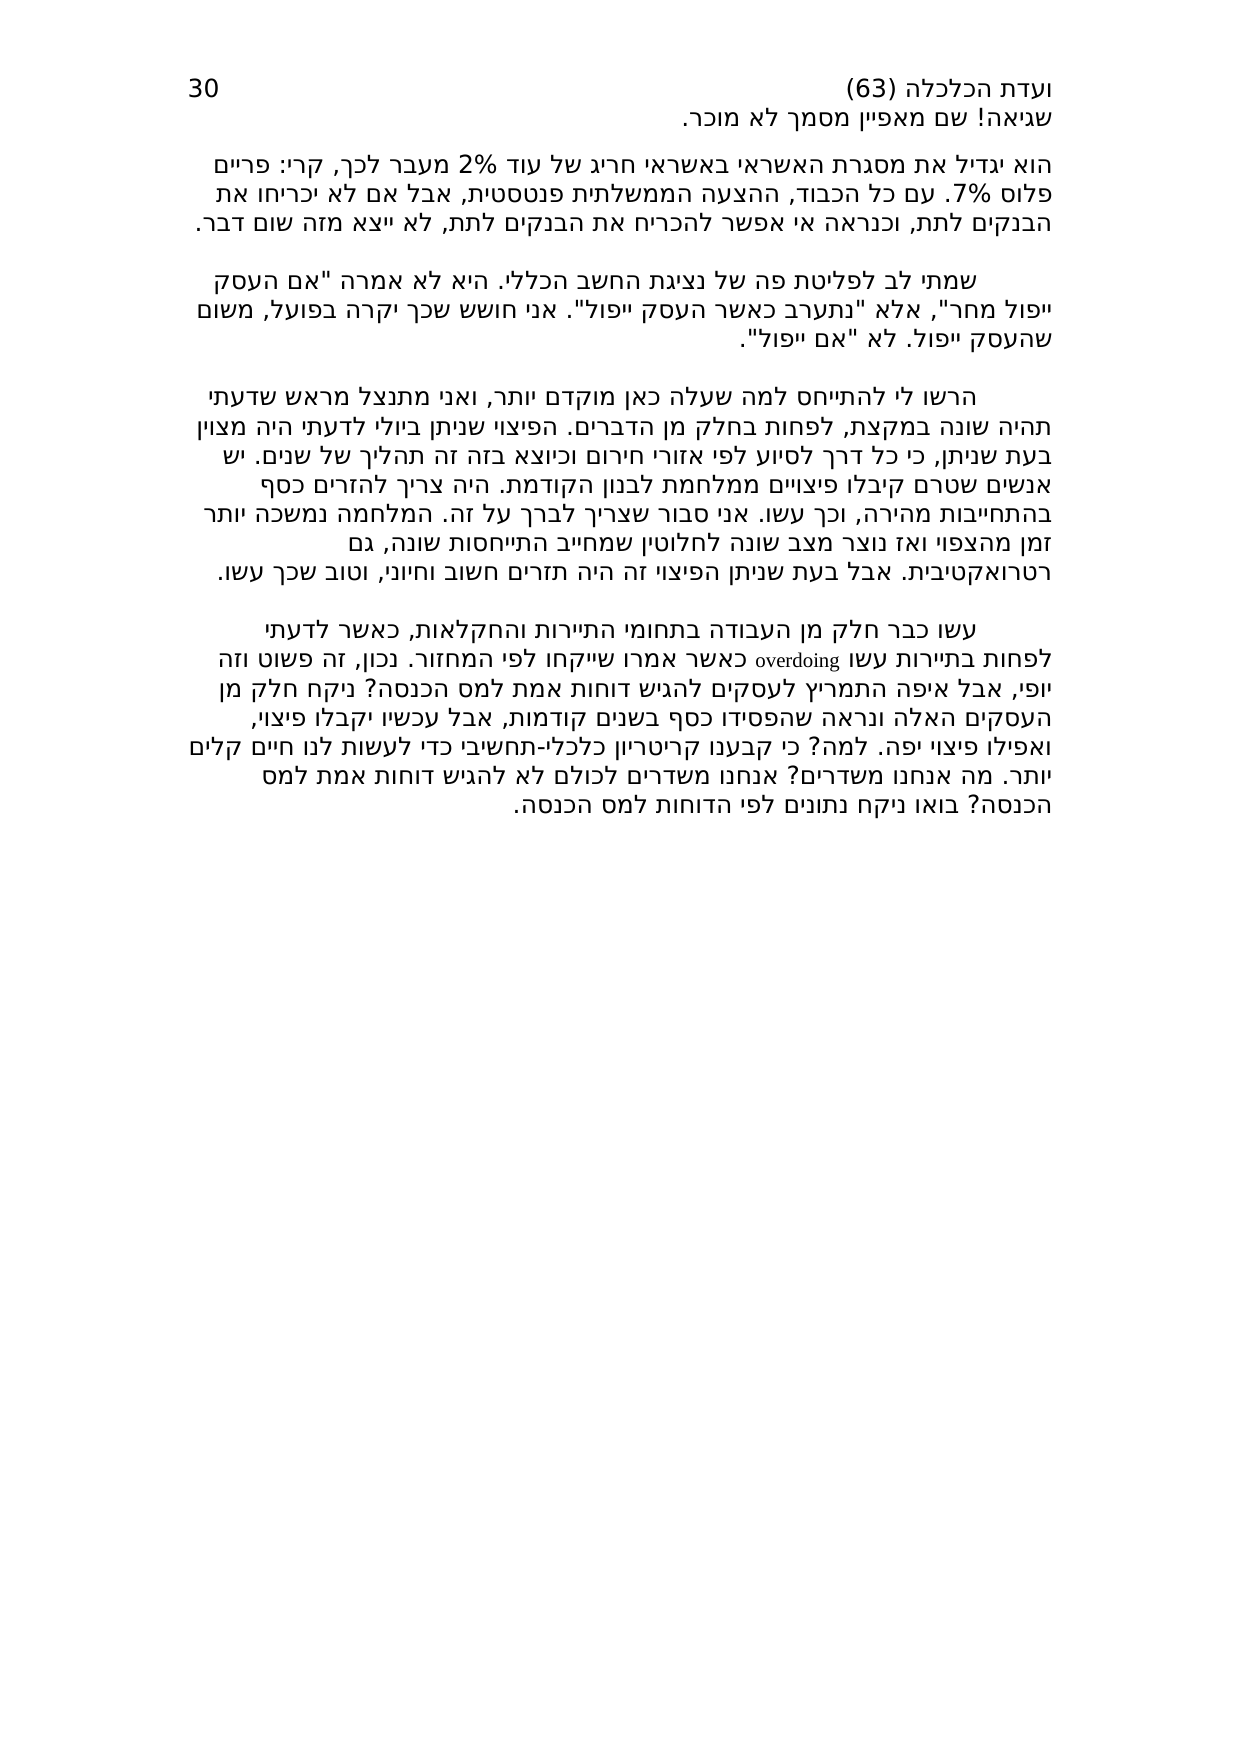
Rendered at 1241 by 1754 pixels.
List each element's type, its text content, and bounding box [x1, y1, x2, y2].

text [187, 150, 1053, 237]
text עשו כבר חלק מן העבודה בתחומי התיירות והחקלאות, כאשר לדעתי לפחות בתיירות עשו overdoing כאשר אמרו שייקחו לפי המחזור. נכון, זה פשוט וזה יופי, אבל איפה התמריץ לעסקים להגיש דוחות אמת למס הכנסה? ניקח חלק מן העסקים האלה ונראה שהפסידו כסף בשנים קודמות, אבל עכשיו יקבלו פיצוי, ואפילו פיצוי יפה. למה? כי קבענו קריטריון כלכלי-תחשיבי כדי לעשות לנו חיים קלים יותר. מה אנחנו משדרים? אנחנו משדרים לכולם לא להגיש דוחות אמת למס הכנסה? בואו ניקח נתונים לפי הדוחות למס הכנסה. [187, 615, 1053, 819]
text שמתי לב לפליטת פה של נציגת החשב הכללי. היא לא אמרה "אם העסק ייפול מחר", אלא "נתערב כאשר העסק ייפול". אני חושש שכך יקרה בפועל, משום שהעסק ייפול. לא "אם ייפול". [187, 266, 1053, 354]
text הרשו לי להתייחס למה שעלה כאן מוקדם יותר, ואני מתנצל מראש שדעתי תהיה שונה במקצת, לפחות בחלק מן הדברים. הפיצוי שניתן ביולי לדעתי היה מצוין בעת שניתן, כי כל דרך לסיוע לפי אזורי חירום וכיוצא בזה זה תהליך של שנים. יש אנשים שטרם קיבלו פיצויים ממלחמת לבנון הקודמת. היה צריך להזרים כסף בהתחייבות מהירה, וכך עשו. אני סבור שצריך לברך על זה. המלחמה נמשכה יותר זמן מהצפוי ואז נוצר מצב שונה לחלוטין שמחייב התייחסות שונה, גם רטרואקטיבית. אבל בעת שניתן הפיצוי זה היה תזרים חשוב וחיוני, וטוב שכך עשו. [187, 382, 1053, 587]
